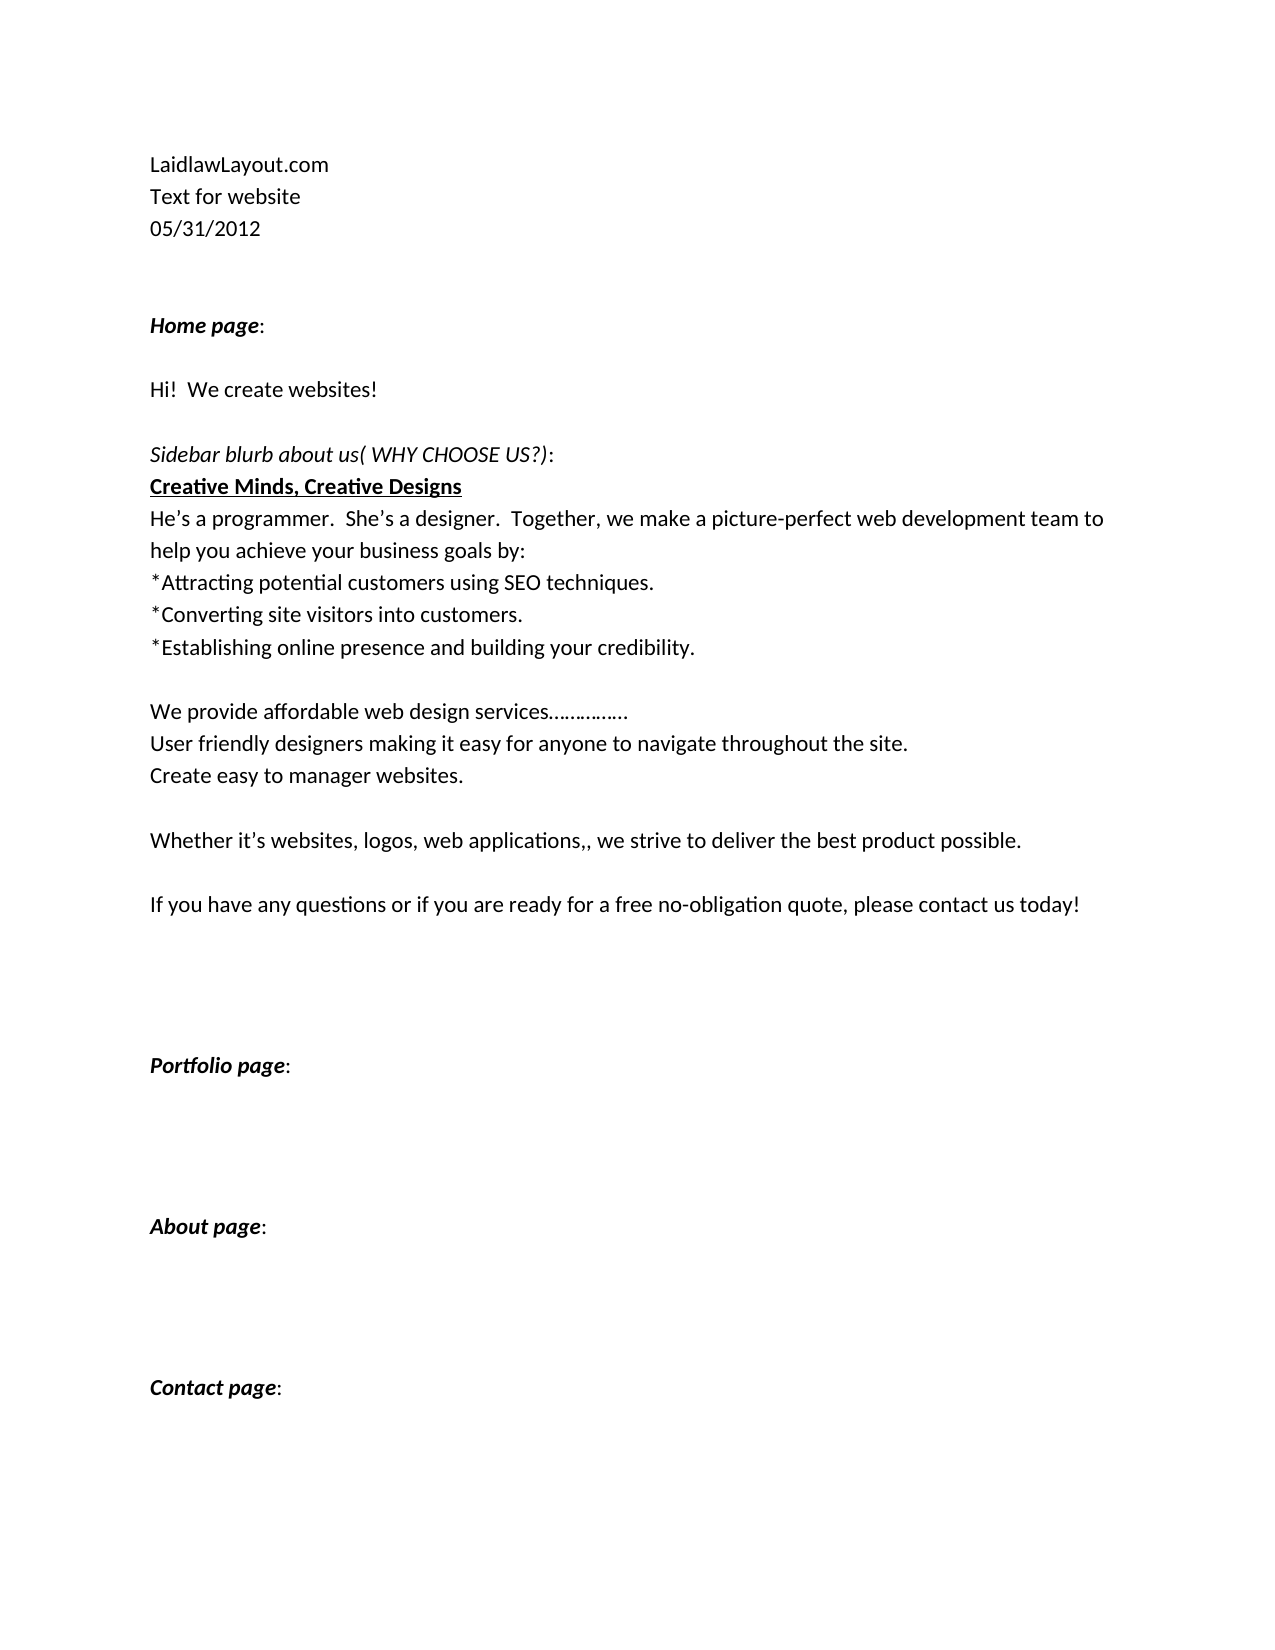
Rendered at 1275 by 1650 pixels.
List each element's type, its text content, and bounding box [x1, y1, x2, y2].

text He’s a programmer. She’s a designer. Together, we make a picture-perfect web development team to help you achieve your business goals by: [150, 504, 1125, 564]
text User friendly designers making it easy for anyone to navigate throughout the site. [150, 729, 1125, 757]
text *Establishing online presence and building your credibility. [150, 633, 1125, 661]
text Sidebar blurb about us( WHY CHOOSE US?): [150, 440, 1125, 468]
text About page: [150, 1212, 1125, 1240]
text Home page: [150, 311, 1125, 339]
text Create easy to manager websites. [150, 762, 1125, 789]
text Hi! We create websites! [150, 375, 1125, 403]
text If you have any questions or if you are ready for a free no-obligation quote, please contact us today! [150, 890, 1125, 918]
text We provide affordable web design services…………… [150, 697, 1125, 725]
text Whether it’s websites, logos, web applications,, we strive to deliver the best product possible. [150, 826, 1125, 854]
text *Attracting potential customers using SEO techniques. [150, 568, 1125, 596]
text LaidlawLayout.com [150, 150, 1125, 178]
text *Converting site visitors into customers. [150, 601, 1125, 629]
text Creative Minds, Creative Designs [150, 472, 1125, 500]
text Portfolio page: [150, 1051, 1125, 1079]
text Text for website [150, 182, 1125, 210]
text Contact page: [150, 1373, 1125, 1401]
text 05/31/2012 [150, 214, 1125, 242]
